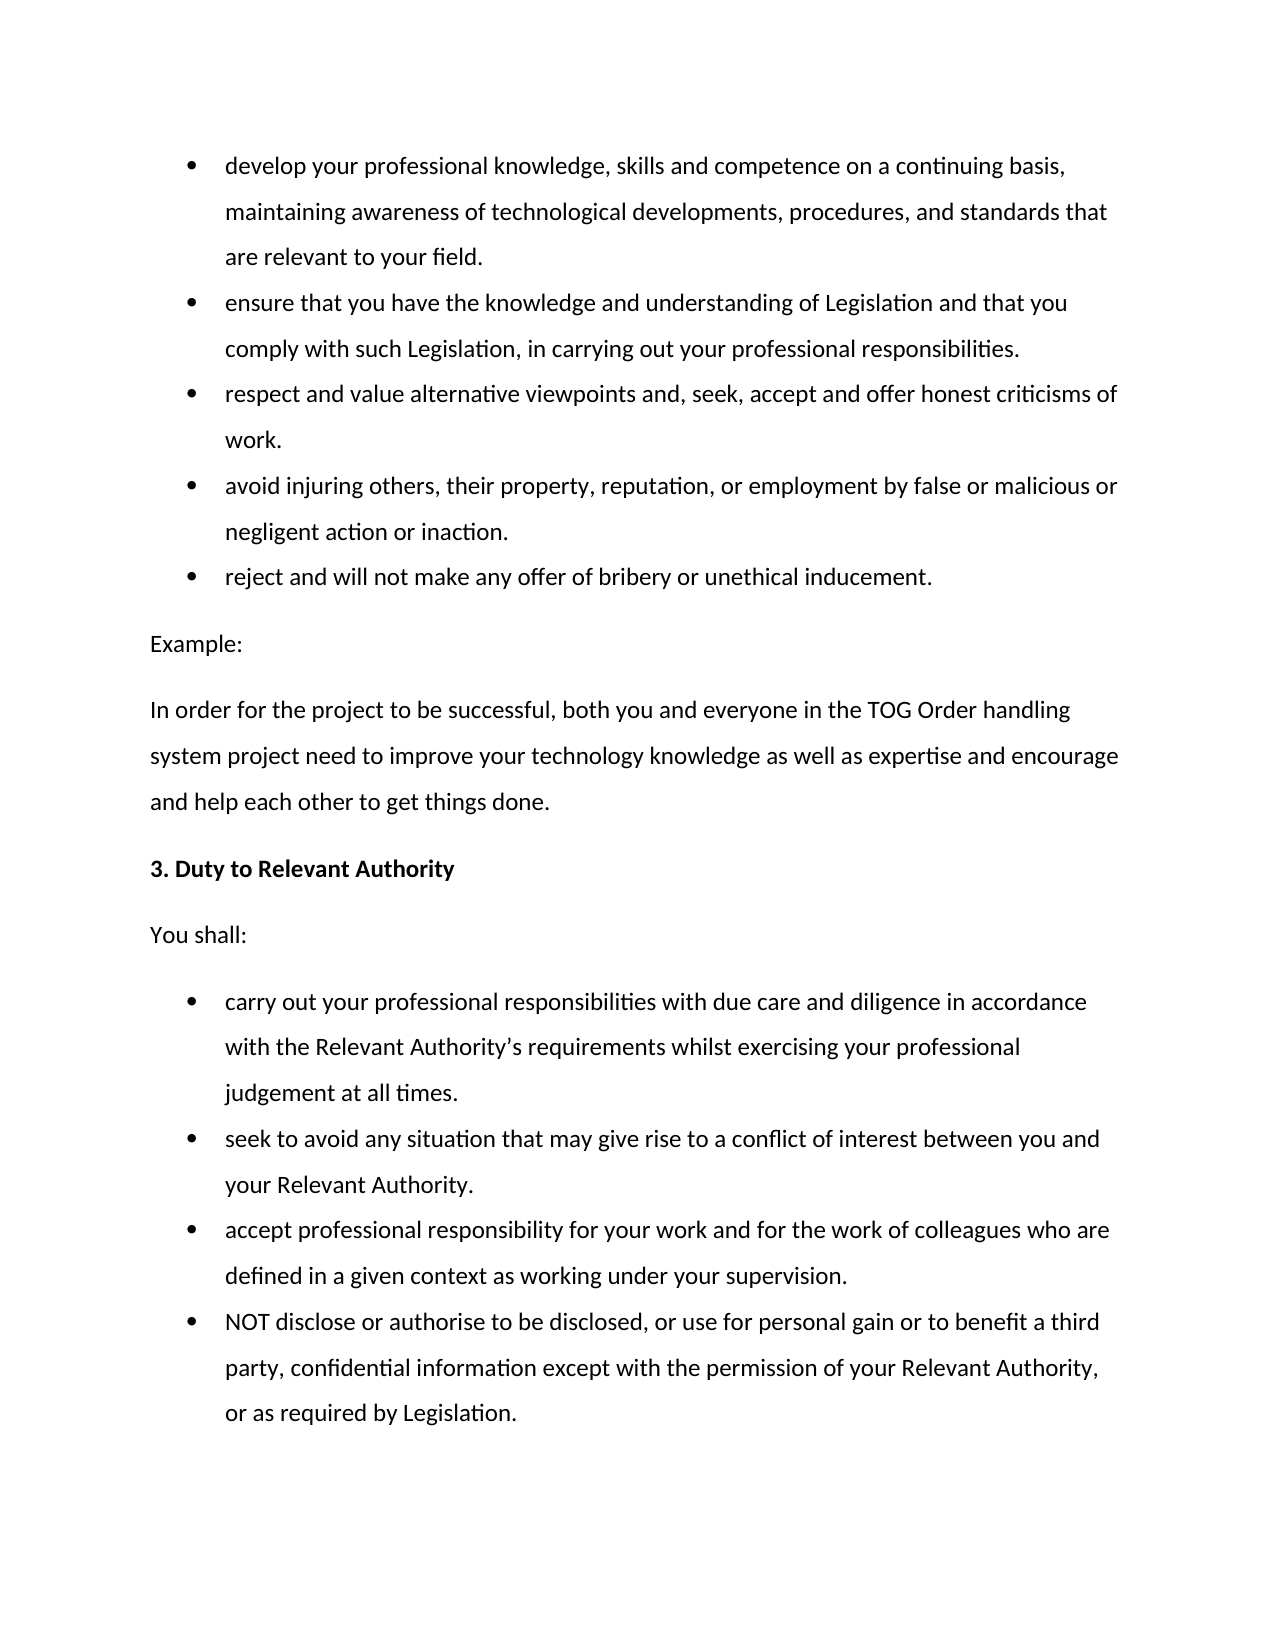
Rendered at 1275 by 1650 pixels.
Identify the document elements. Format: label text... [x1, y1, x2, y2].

list avoid injuring others, their property, reputation, or employment by false or malicious or negligent action or inaction. [187, 470, 1125, 546]
list develop your professional knowledge, skills and competence on a continuing basis, maintaining awareness of technological developments, procedures, and standards that are relevant to your field. [187, 150, 1125, 272]
list ensure that you have the knowledge and understanding of Legislation and that you comply with such Legislation, in carrying out your professional responsibilities. [187, 287, 1125, 363]
text Example: [150, 628, 1125, 659]
text In order for the project to be successful, both you and everyone in the TOG Order handling system project need to improve your technology knowledge as well as expertise and encourage and help each other to get things done. [150, 695, 1125, 817]
list NOT disclose or authorise to be disclosed, or use for personal gain or to benefit a third party, confidential information except with the permission of your Relevant Authority, or as required by Legislation. [187, 1306, 1125, 1428]
list reject and will not make any offer of bribery or unethical inducement. [187, 562, 1125, 592]
text 3. Duty to Relevant Authority [150, 853, 1125, 883]
list respect and value alternative viewpoints and, seek, accept and offer honest criticisms of work. [187, 379, 1125, 455]
list accept professional responsibility for your work and for the work of colleagues who are defined in a given context as working under your supervision. [187, 1214, 1125, 1291]
list carry out your professional responsibilities with due care and diligence in accordance with the Relevant Authority’s requirements whilst exercising your professional judgement at all times. [187, 986, 1125, 1108]
text You shall: [150, 919, 1125, 950]
list seek to avoid any situation that may give rise to a conflict of interest between you and your Relevant Authority. [187, 1123, 1125, 1199]
